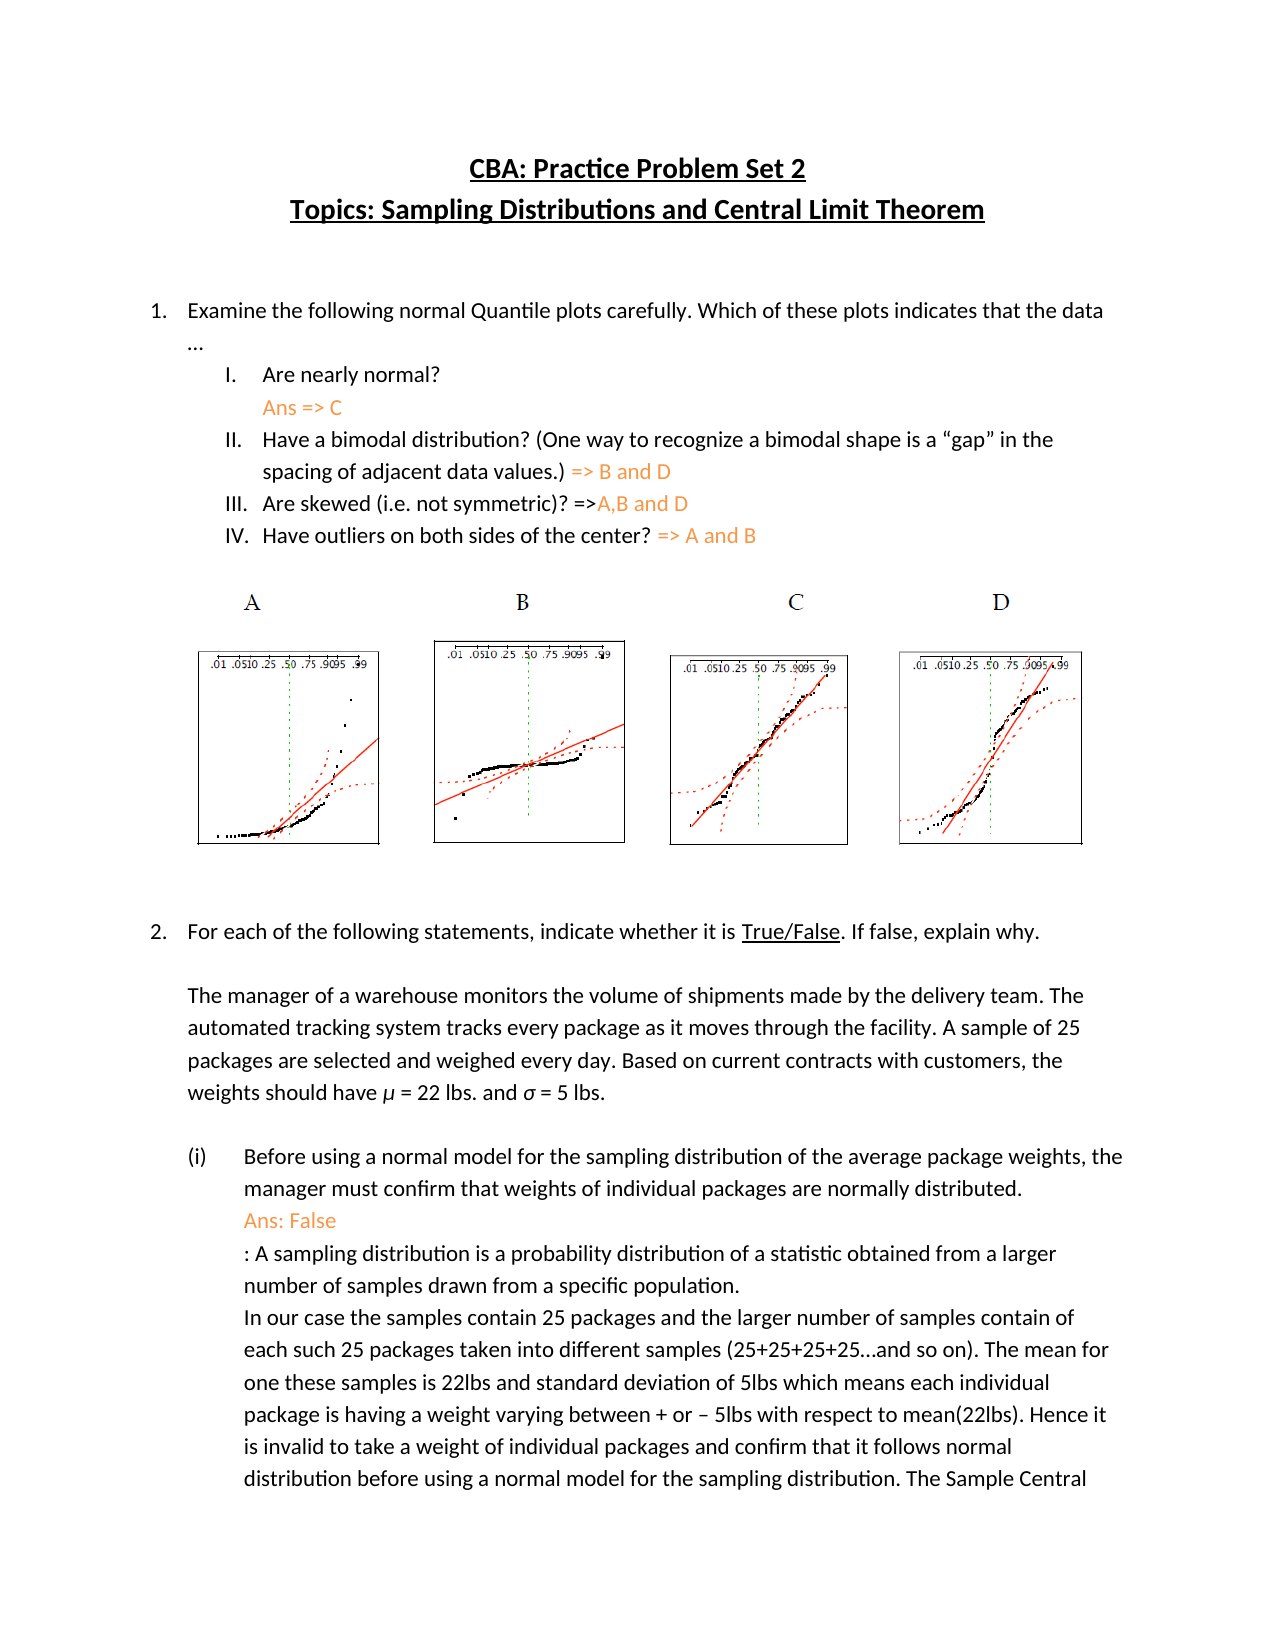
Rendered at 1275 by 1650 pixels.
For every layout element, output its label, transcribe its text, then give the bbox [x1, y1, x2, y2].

list Are nearly normal? [225, 361, 1125, 389]
text Topics: Sampling Distributions and Central Limit Theorem [150, 191, 1125, 227]
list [244, 1303, 1125, 1492]
text Ans => C [262, 393, 1125, 421]
list Examine the following normal Quantile plots carefully. Which of these plots indicates that the data … [150, 296, 1125, 356]
list For each of the following statements, indicate whether it is True/False. If false, explain why. [150, 917, 1125, 945]
list Before using a normal model for the sampling distribution of the average package weights, the manager must confirm that weights of individual packages are normally distributed. [187, 1142, 1125, 1202]
list Have a bimodal distribution? (One way to recognize a bimodal shape is a “gap” in the spacing of adjacent data values.) => B and D [225, 425, 1125, 485]
text CBA: Practice Problem Set 2 [150, 150, 1125, 186]
list : A sampling distribution is a probability distribution of a statistic obtained from a larger number of samples drawn from a specific population. [244, 1239, 1125, 1299]
list Ans: False [244, 1207, 1125, 1235]
list Are skewed (i.e. not symmetric)? =>A,B and D [225, 489, 1125, 517]
list Have outliers on both sides of the center? => A and B [225, 522, 1125, 549]
text The manager of a warehouse monitors the volume of shipments made by the delivery team. The automated tracking system tracks every package as it moves through the facility. A sample of 25 packages are selected and weighed every day. Based on current contracts with customers, the weights should have μ = 22 lbs. and σ = 5 lbs. [187, 981, 1125, 1106]
